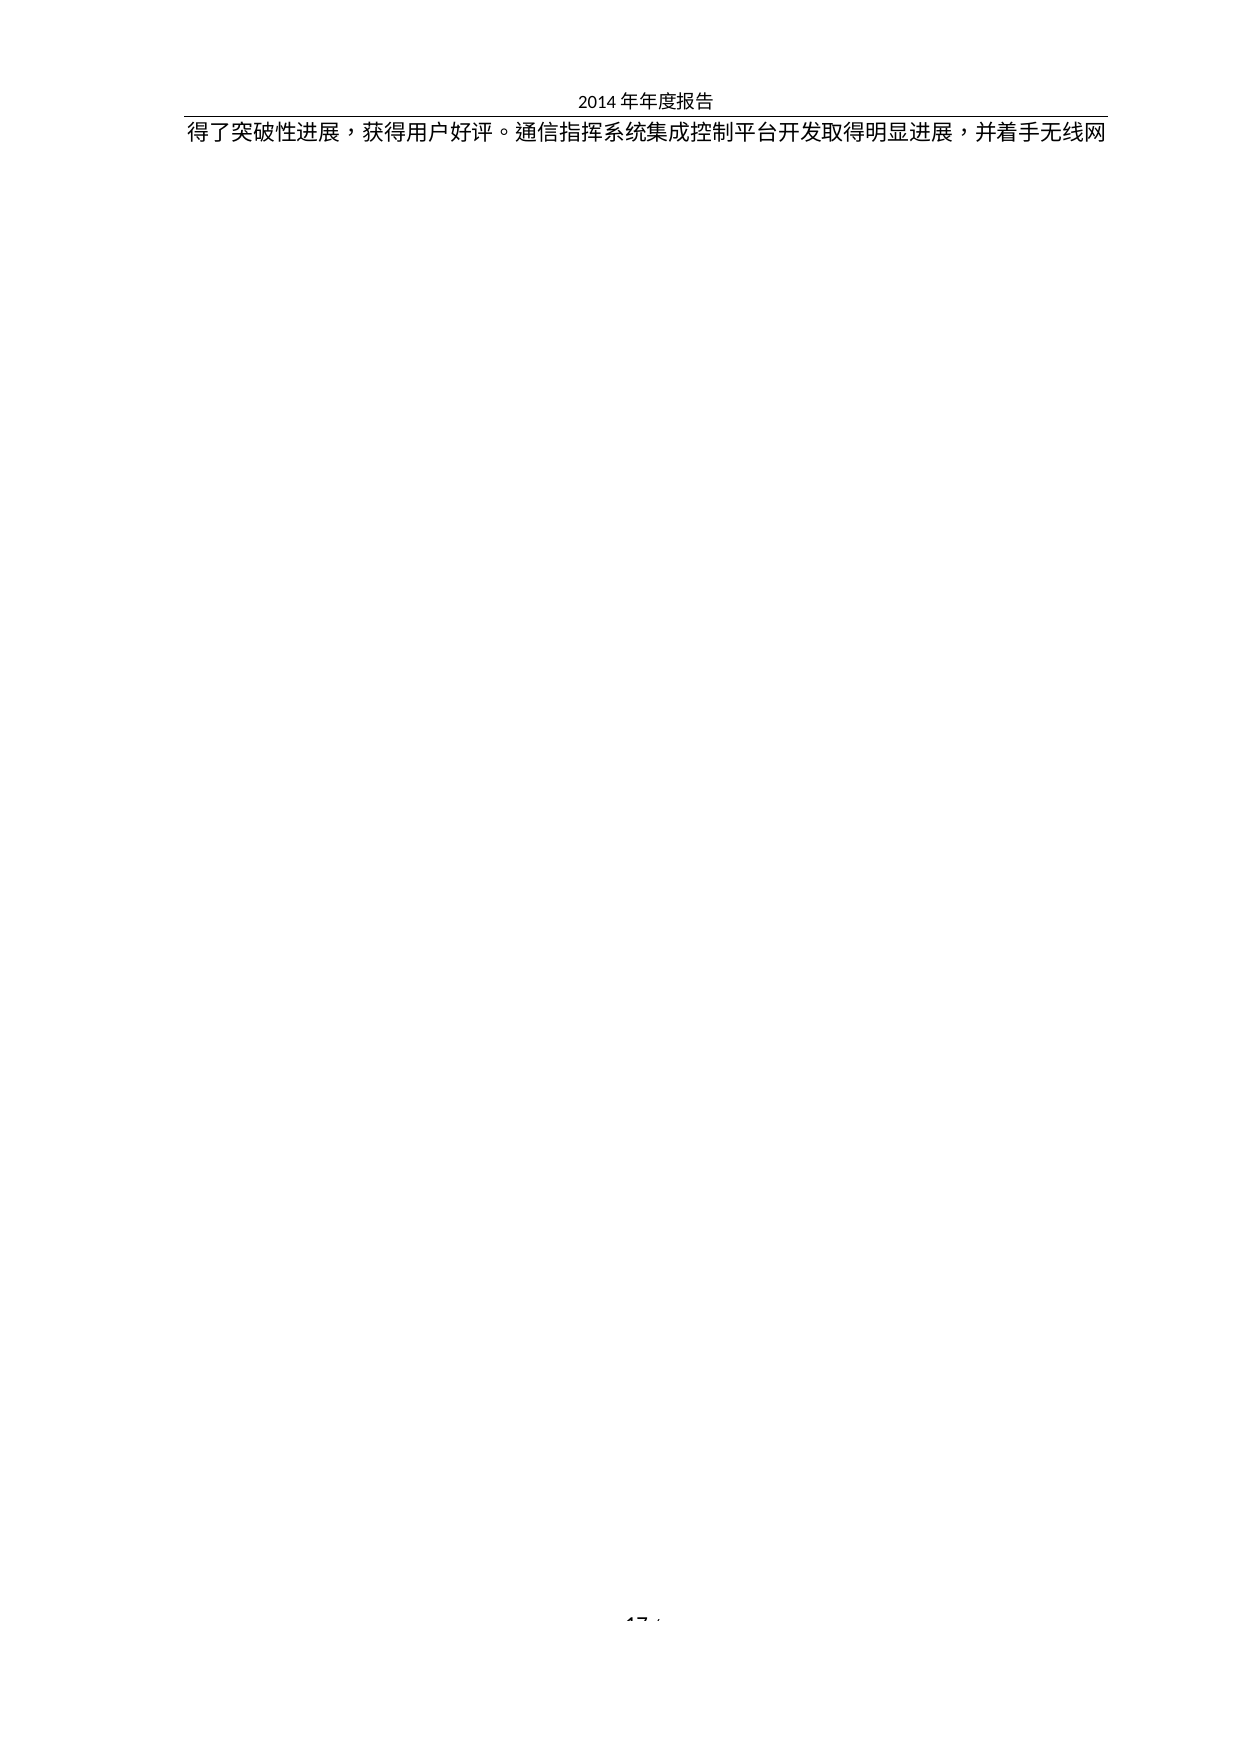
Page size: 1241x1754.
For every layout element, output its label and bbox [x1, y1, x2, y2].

text [187, 117, 1107, 146]
